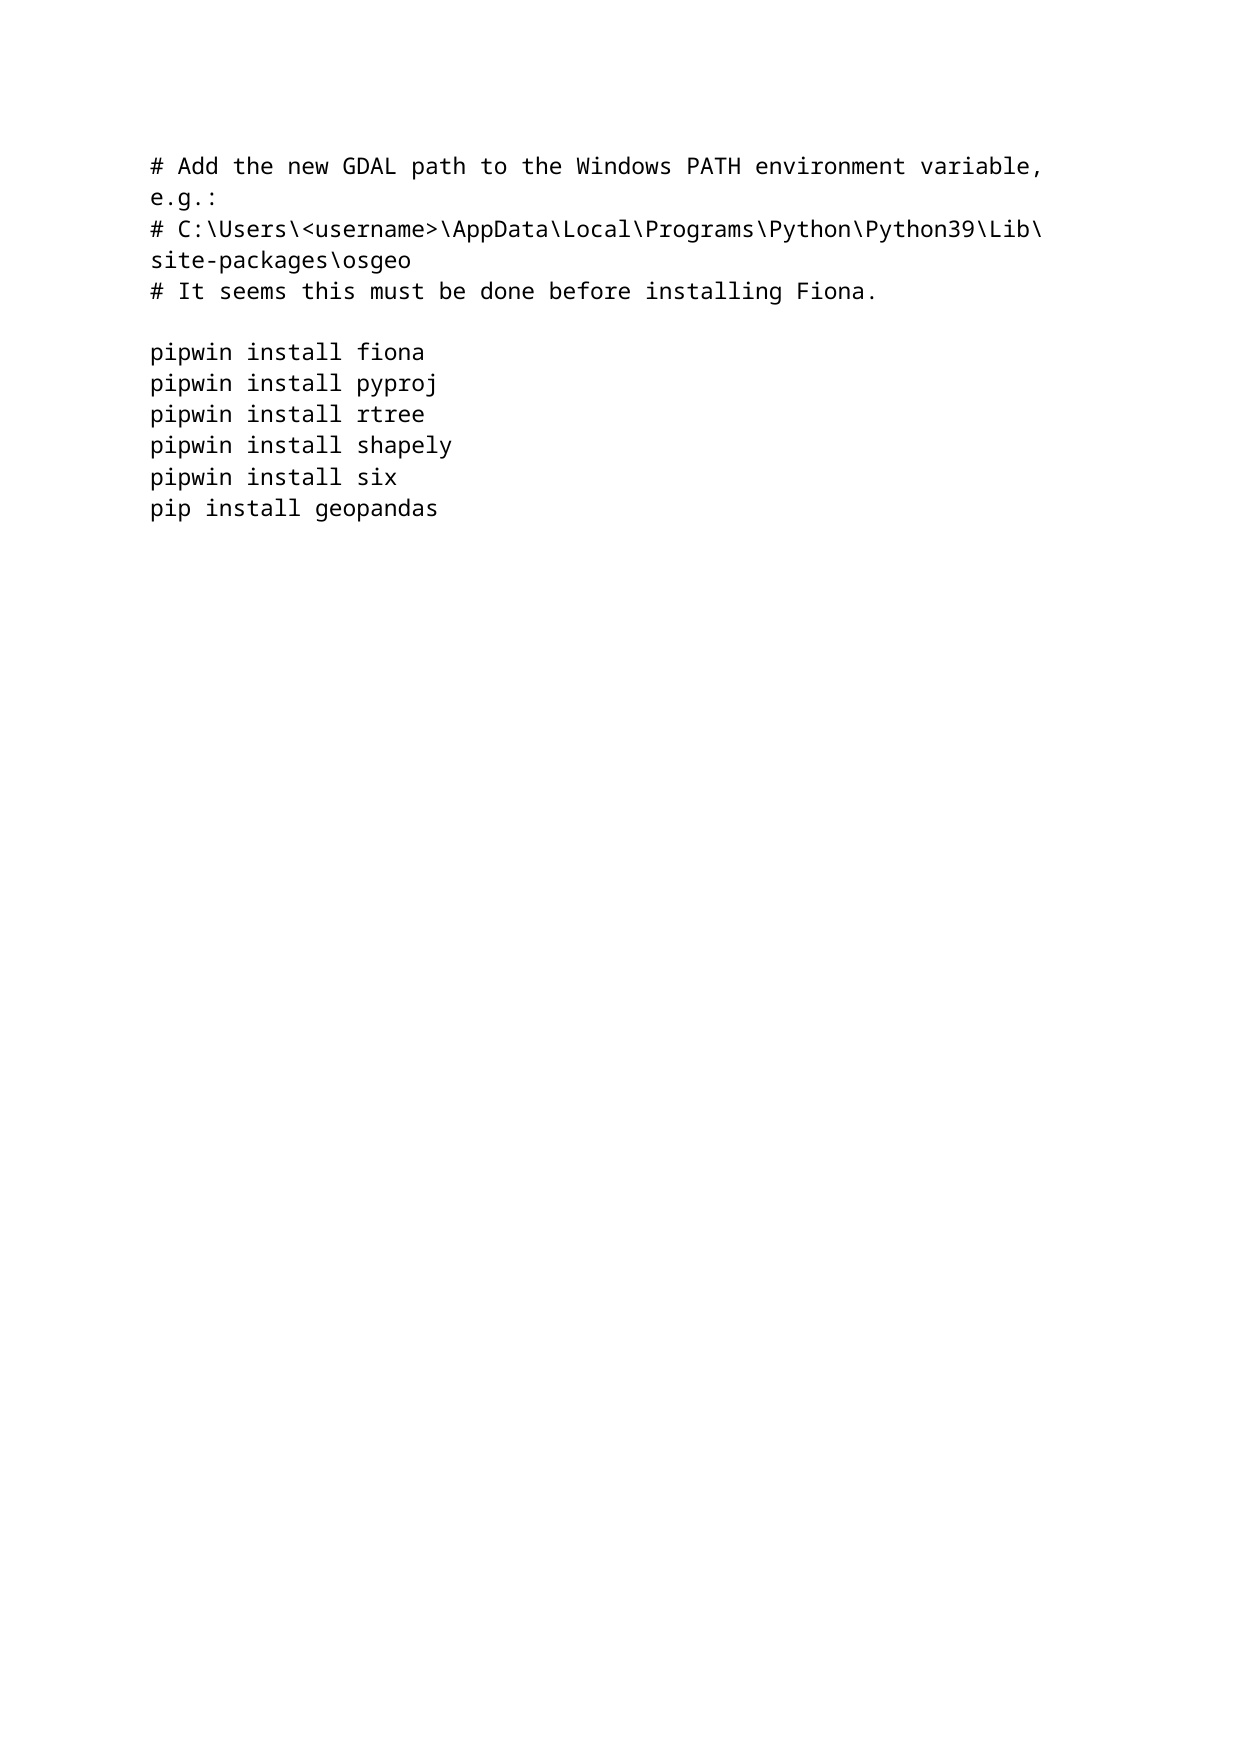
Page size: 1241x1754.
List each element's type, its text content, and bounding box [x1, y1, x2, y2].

text pipwin install fiona pipwin install pyproj pipwin install rtree pipwin install shapely pipwin install six pip install geopandas [150, 335, 1090, 523]
